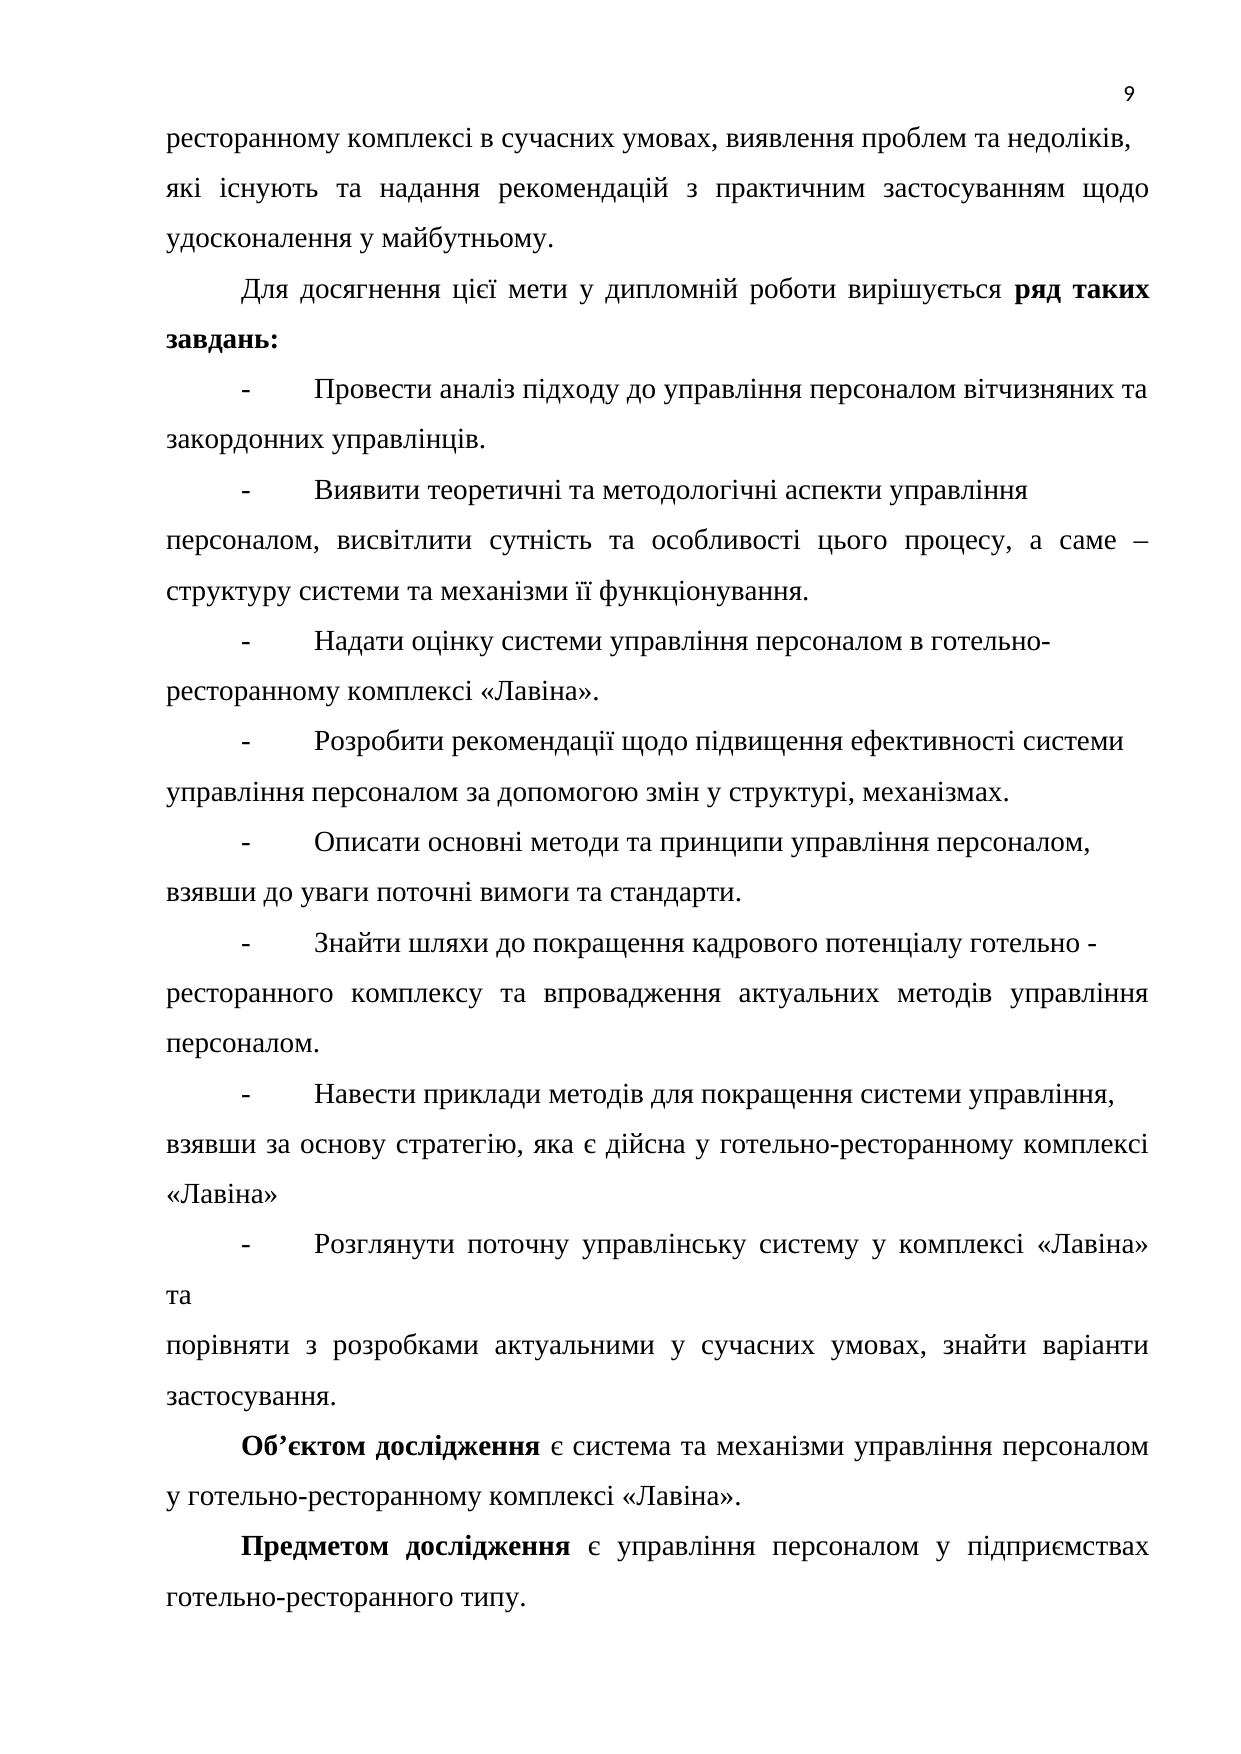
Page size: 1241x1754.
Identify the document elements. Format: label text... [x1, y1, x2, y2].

text взявши до уваги поточні вимоги та стандарти. [166, 874, 1149, 908]
list Надати оцінку системи управління персоналом в готельно- [166, 623, 1149, 656]
list Розробити рекомендації щодо підвищення ефективності системи [166, 723, 1149, 757]
text взявши за основу стратегію, яка є дійсна у готельно-ресторанному комплексі «Лавіна» [166, 1126, 1149, 1210]
text порівняти з розробками актуальними у сучасних умовах, знайти варіанти застосування. [166, 1327, 1149, 1411]
text персоналом, висвітлити сутність та особливості цього процесу, а саме – структуру системи та механізми її функціонування. [166, 522, 1149, 606]
list Описати основні методи та принципи управління персоналом, [166, 824, 1149, 858]
text управління персоналом за допомогою змін у структурі, механізмах. [166, 774, 1149, 807]
list Навести приклади методів для покращення системи управління, [166, 1076, 1149, 1109]
text ресторанному комплексі «Лавіна». [166, 673, 1149, 707]
list Провести аналіз підходу до управління персоналом вітчизняних та [166, 371, 1149, 405]
text які існують та надання рекомендацій з практичним застосуванням щодо удосконалення у майбутньому. [166, 170, 1149, 254]
text Предметом дослідження є управління персоналом у підприємствах готельно-ресторанного типу. [166, 1528, 1149, 1612]
text ресторанного комплексу та впровадження актуальних методів управління персоналом. [166, 975, 1149, 1059]
list Виявити теоретичні та методологічні аспекти управління [166, 472, 1149, 506]
list Знайти шляхи до покращення кадрового потенціалу готельно - [166, 925, 1149, 958]
list Розглянути поточну управлінську систему у комплексі «Лавіна» та [166, 1227, 1149, 1311]
text Для досягнення цієї мети у дипломній роботи вирішується ряд таких завдань: [166, 271, 1149, 354]
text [166, 120, 1149, 153]
text закордонних управлінців. [166, 422, 1149, 455]
text Об’єктом дослідження є система та механізми управління персоналом у готельно-ресторанному комплексі «Лавіна». [166, 1428, 1149, 1512]
